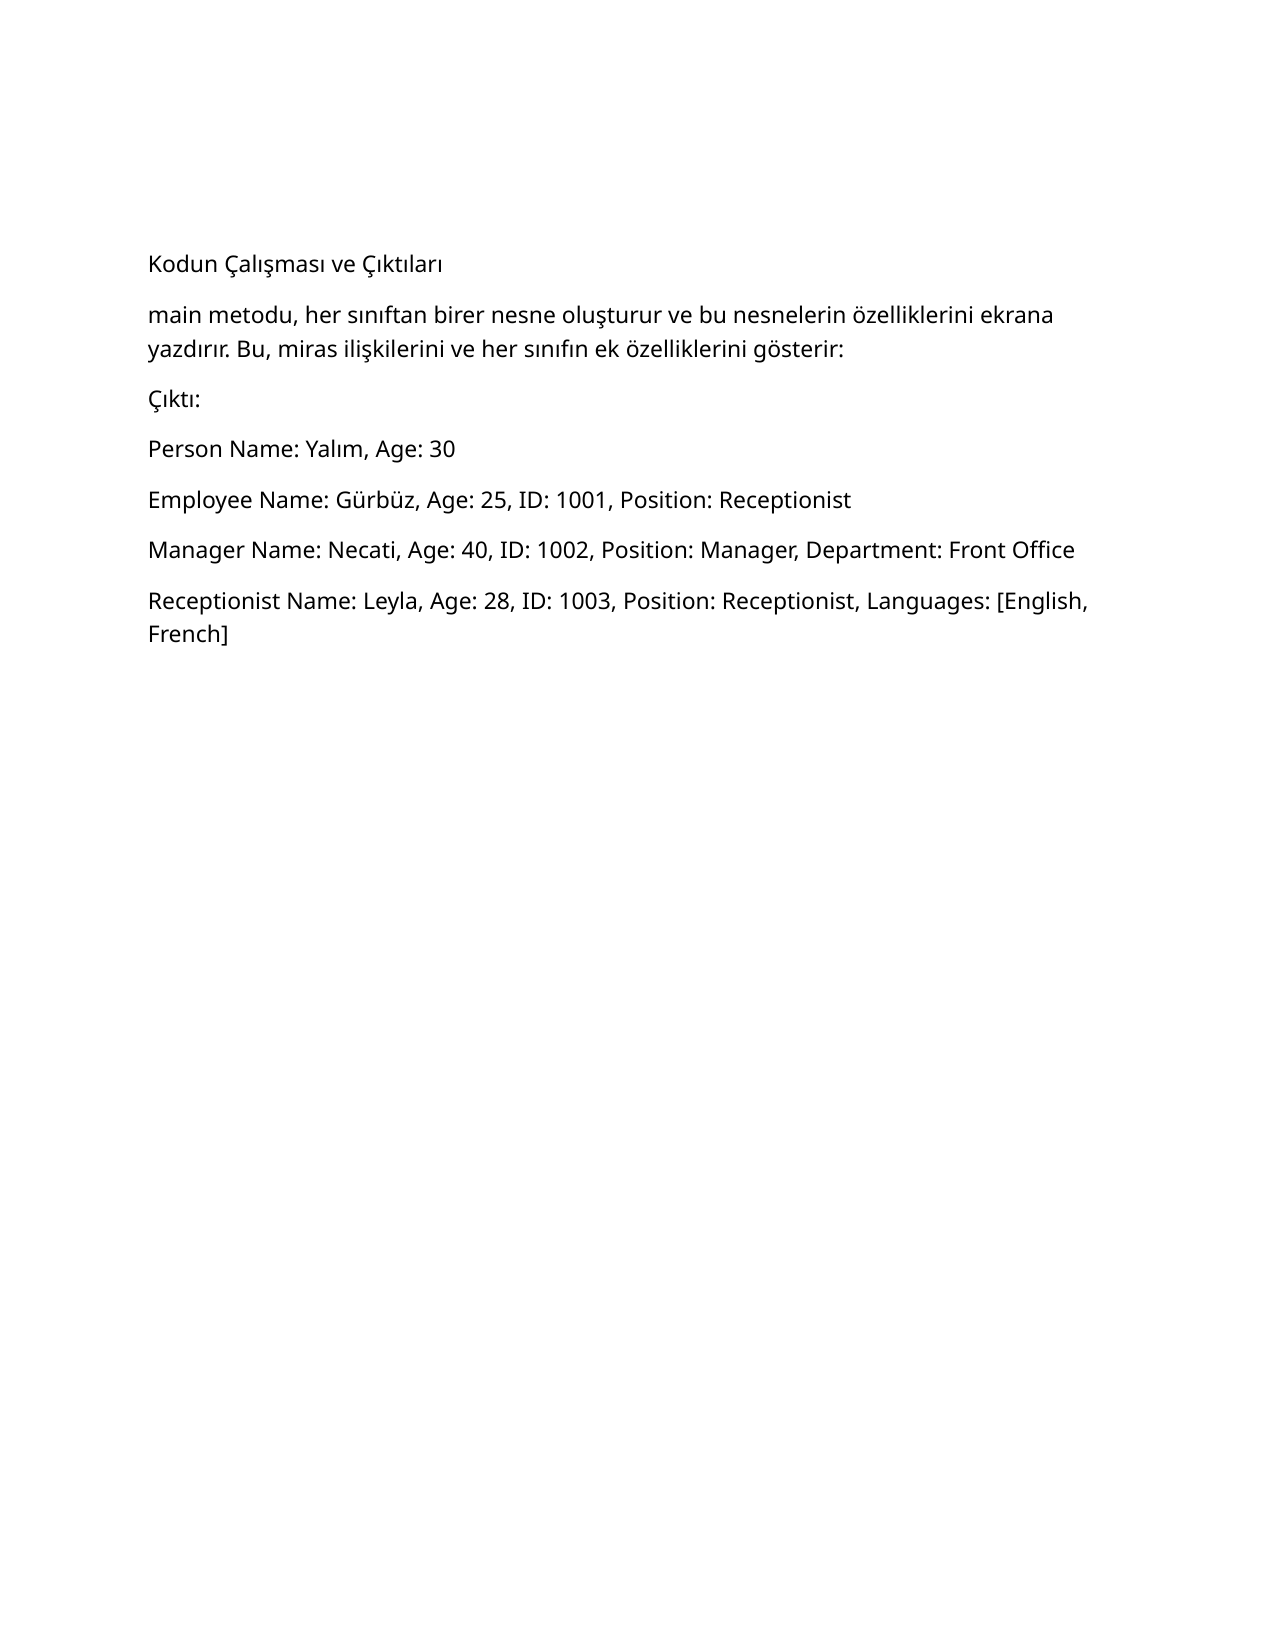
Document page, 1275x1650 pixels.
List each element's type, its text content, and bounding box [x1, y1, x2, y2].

text Kodun Çalışması ve Çıktıları [148, 248, 1127, 280]
text Manager Name: Necati, Age: 40, ID: 1002, Position: Manager, Department: Front Office [148, 534, 1127, 566]
text Receptionist Name: Leyla, Age: 28, ID: 1003, Position: Receptionist, Languages: [English, French] [148, 585, 1127, 650]
text main metodu, her sınıftan birer nesne oluşturur ve bu nesnelerin özelliklerini ekrana yazdırır. Bu, miras ilişkilerini ve her sınıfın ek özelliklerini gösterir: [148, 299, 1127, 364]
text Çıktı: [148, 383, 1127, 414]
text Person Name: Yalım, Age: 30 [148, 433, 1127, 465]
text Employee Name: Gürbüz, Age: 25, ID: 1001, Position: Receptionist [148, 484, 1127, 515]
